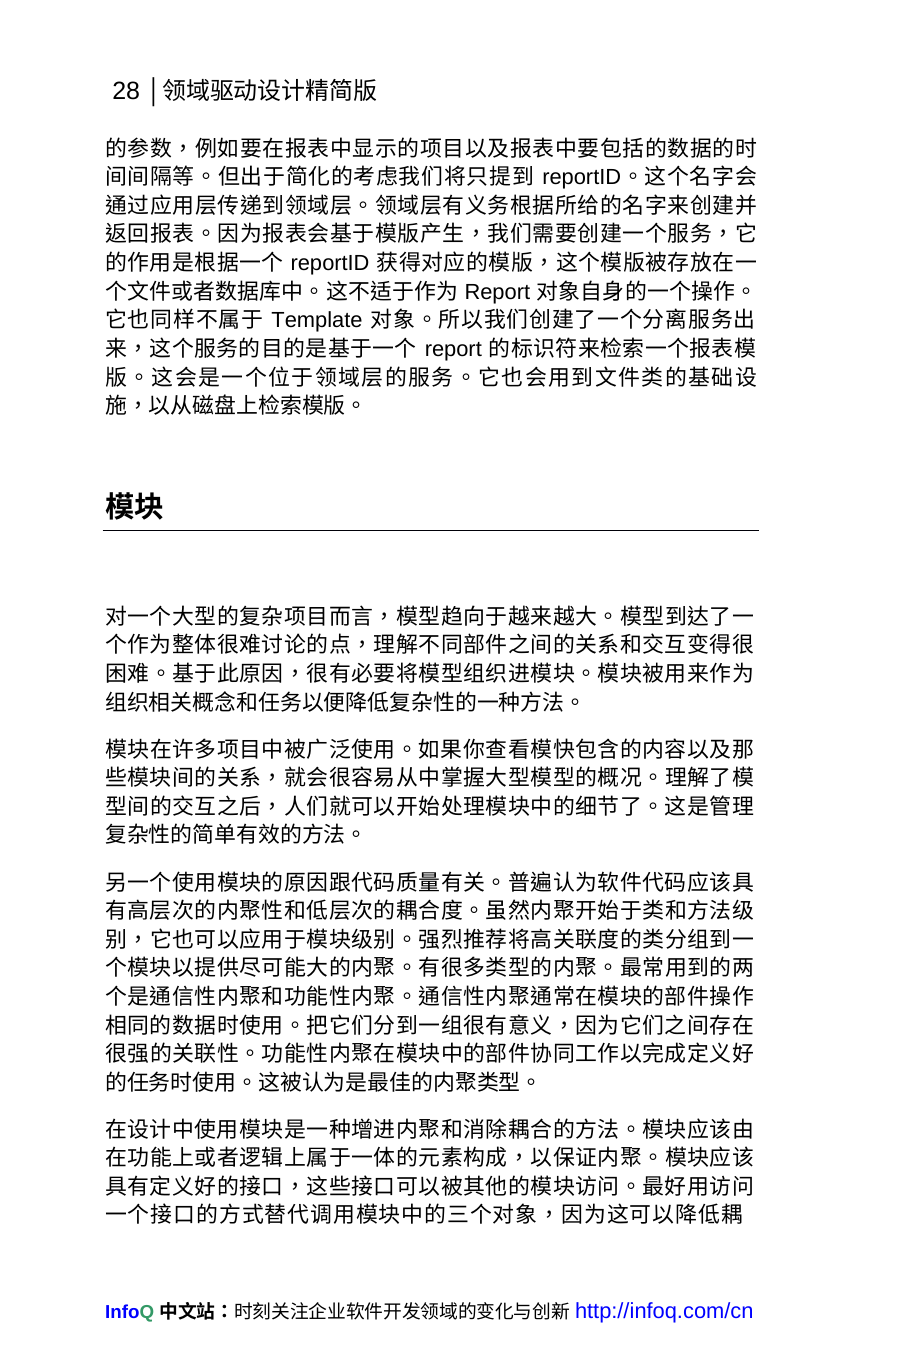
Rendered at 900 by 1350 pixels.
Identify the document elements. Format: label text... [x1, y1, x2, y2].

text 另一个使用模块的原因跟代码质量有关。普遍认为软件代码应该具有高层次的内聚性和低层次的耦合度。虽然内聚开始于类和方法级别，它也可以应用于模块级别。强烈推荐将高关联度的类分组到一个模块以提供尽可能大的内聚。有很多类型的内聚。最常用到的两个是通信性内聚和功能性内聚。通信性内聚通常在模块的部件操作相同的数据时使用。把它们分到一组很有意义，因为它们之间存在很强的关联性。功能性内聚在模块中的部件协同工作以完成定义好的任务时使用。这被认为是最佳的内聚类型。 [105, 868, 756, 1097]
text 在设计中使用模块是一种增进内聚和消除耦合的方法。模块应该由在功能上或者逻辑上属于一体的元素构成，以保证内聚。模块应该具有定义好的接口，这些接口可以被其他的模块访问。最好用访问一个接口的方式替代调用模块中的三个对象，因为这可以降低耦 [105, 1114, 756, 1229]
text 的参数，例如要在报表中显示的项目以及报表中要包括的数据的时间间隔等。但出于简化的考虑我们将只提到 reportID。这个名字会通过应用层传递到领域层。领域层有义务根据所给的名字来创建并返回报表。因为报表会基于模版产生，我们需要创建一个服务，它的作用是根据一个 reportID 获得对应的模版，这个模版被存放在一个文件或者数据库中。这不适于作为 Report 对象自身的一个操作。它也同样不属于 Template 对象。所以我们创建了一个分离服务出来，这个服务的目的是基于一个 report 的标识符来检索一个报表模版。这会是一个位于领域层的服务。它也会用到文件类的基础设施，以从磁盘上检索模版。 [105, 134, 757, 420]
subtitle 模块 [105, 487, 835, 526]
text InfoQ 中文站：时刻关注企业软件开发领域的变化与创新 http://infoq.com/cn [105, 1298, 835, 1324]
text 模块在许多项目中被广泛使用。如果你查看模快包含的内容以及那些模块间的关系，就会很容易从中掌握大型模型的概况。理解了模型间的交互之后，人们就可以开始处理模块中的细节了。这是管理复杂性的简单有效的方法。 [105, 735, 756, 849]
text 对一个大型的复杂项目而言，模型趋向于越来越大。模型到达了一个作为整体很难讨论的点，理解不同部件之间的关系和交互变得很困难。基于此原因，很有必要将模型组织进模块。模块被用来作为组织相关概念和任务以便降低复杂性的一种方法。 [105, 602, 756, 716]
text 28 │领域驱动设计精简版 [112, 74, 835, 106]
